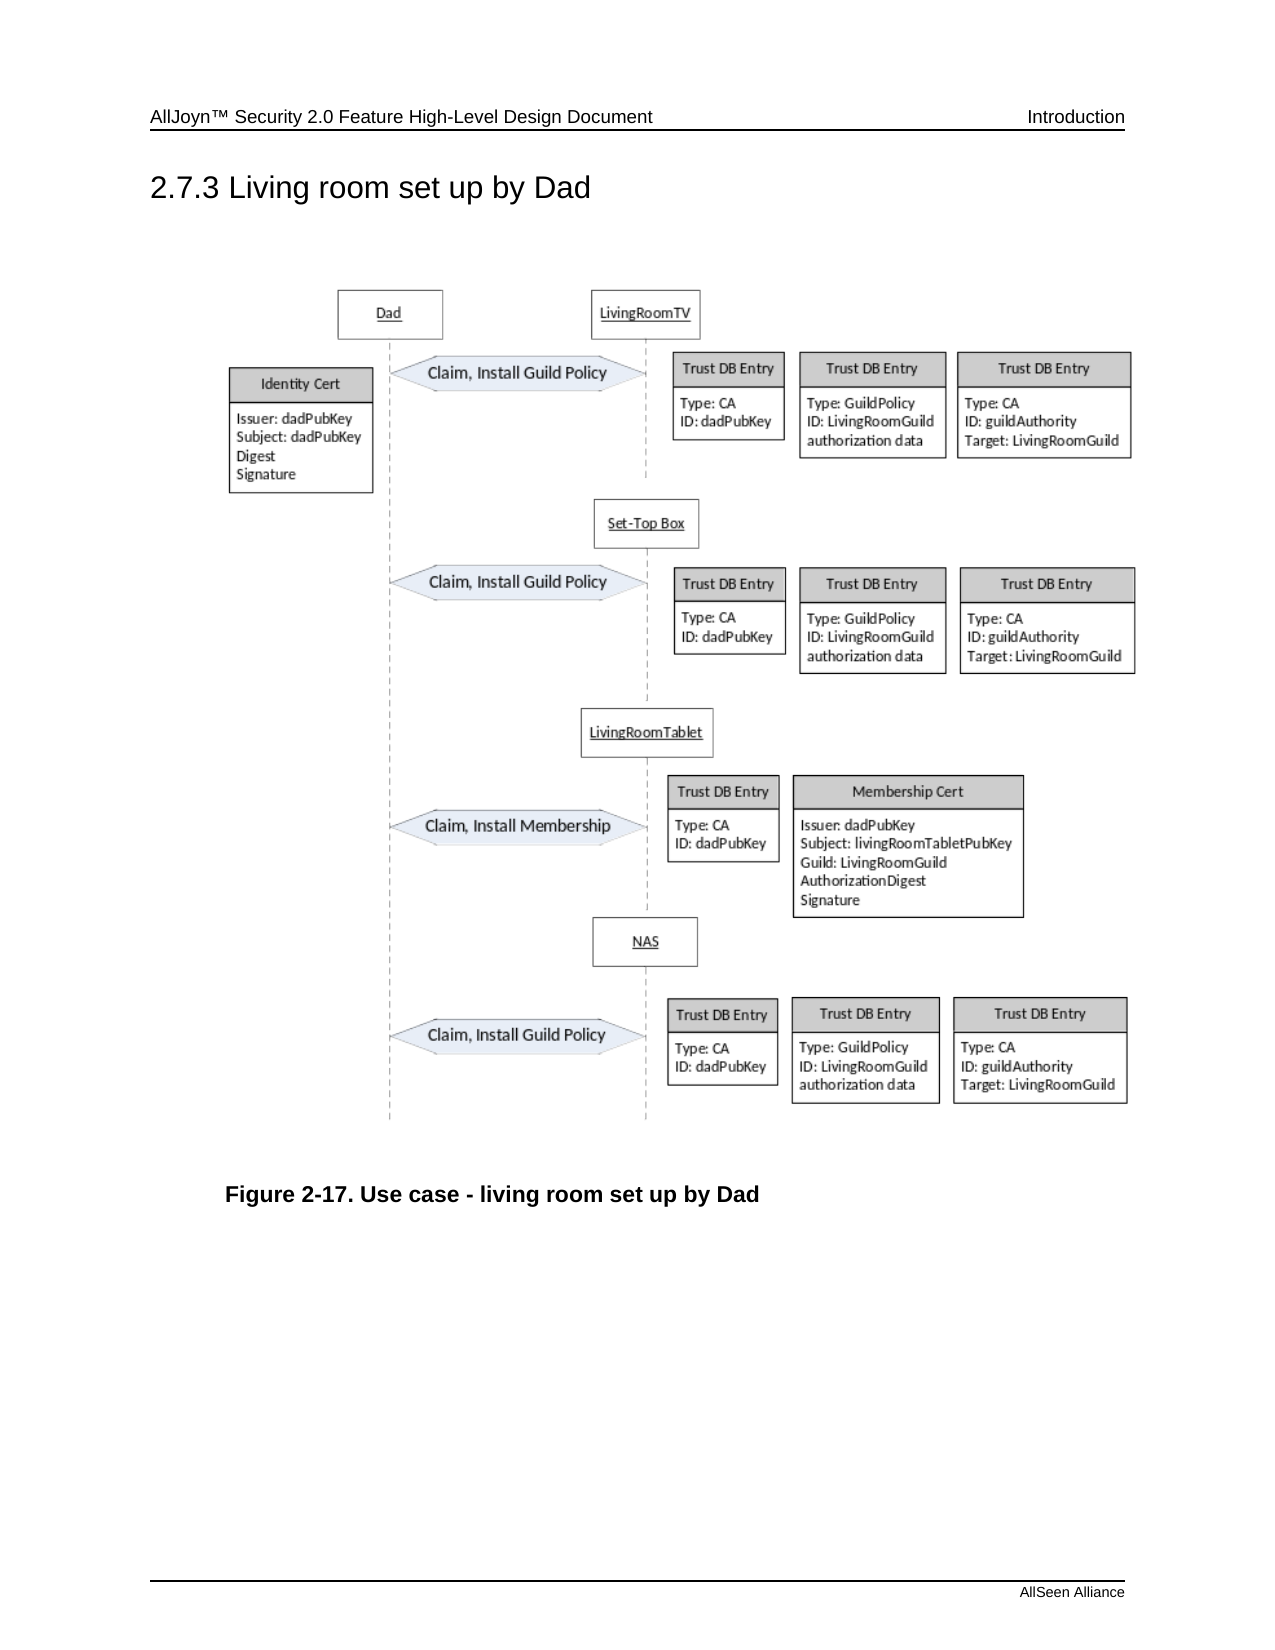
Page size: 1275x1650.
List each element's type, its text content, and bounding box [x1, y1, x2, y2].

subtitle Living room set up by Dad [150, 169, 1125, 205]
